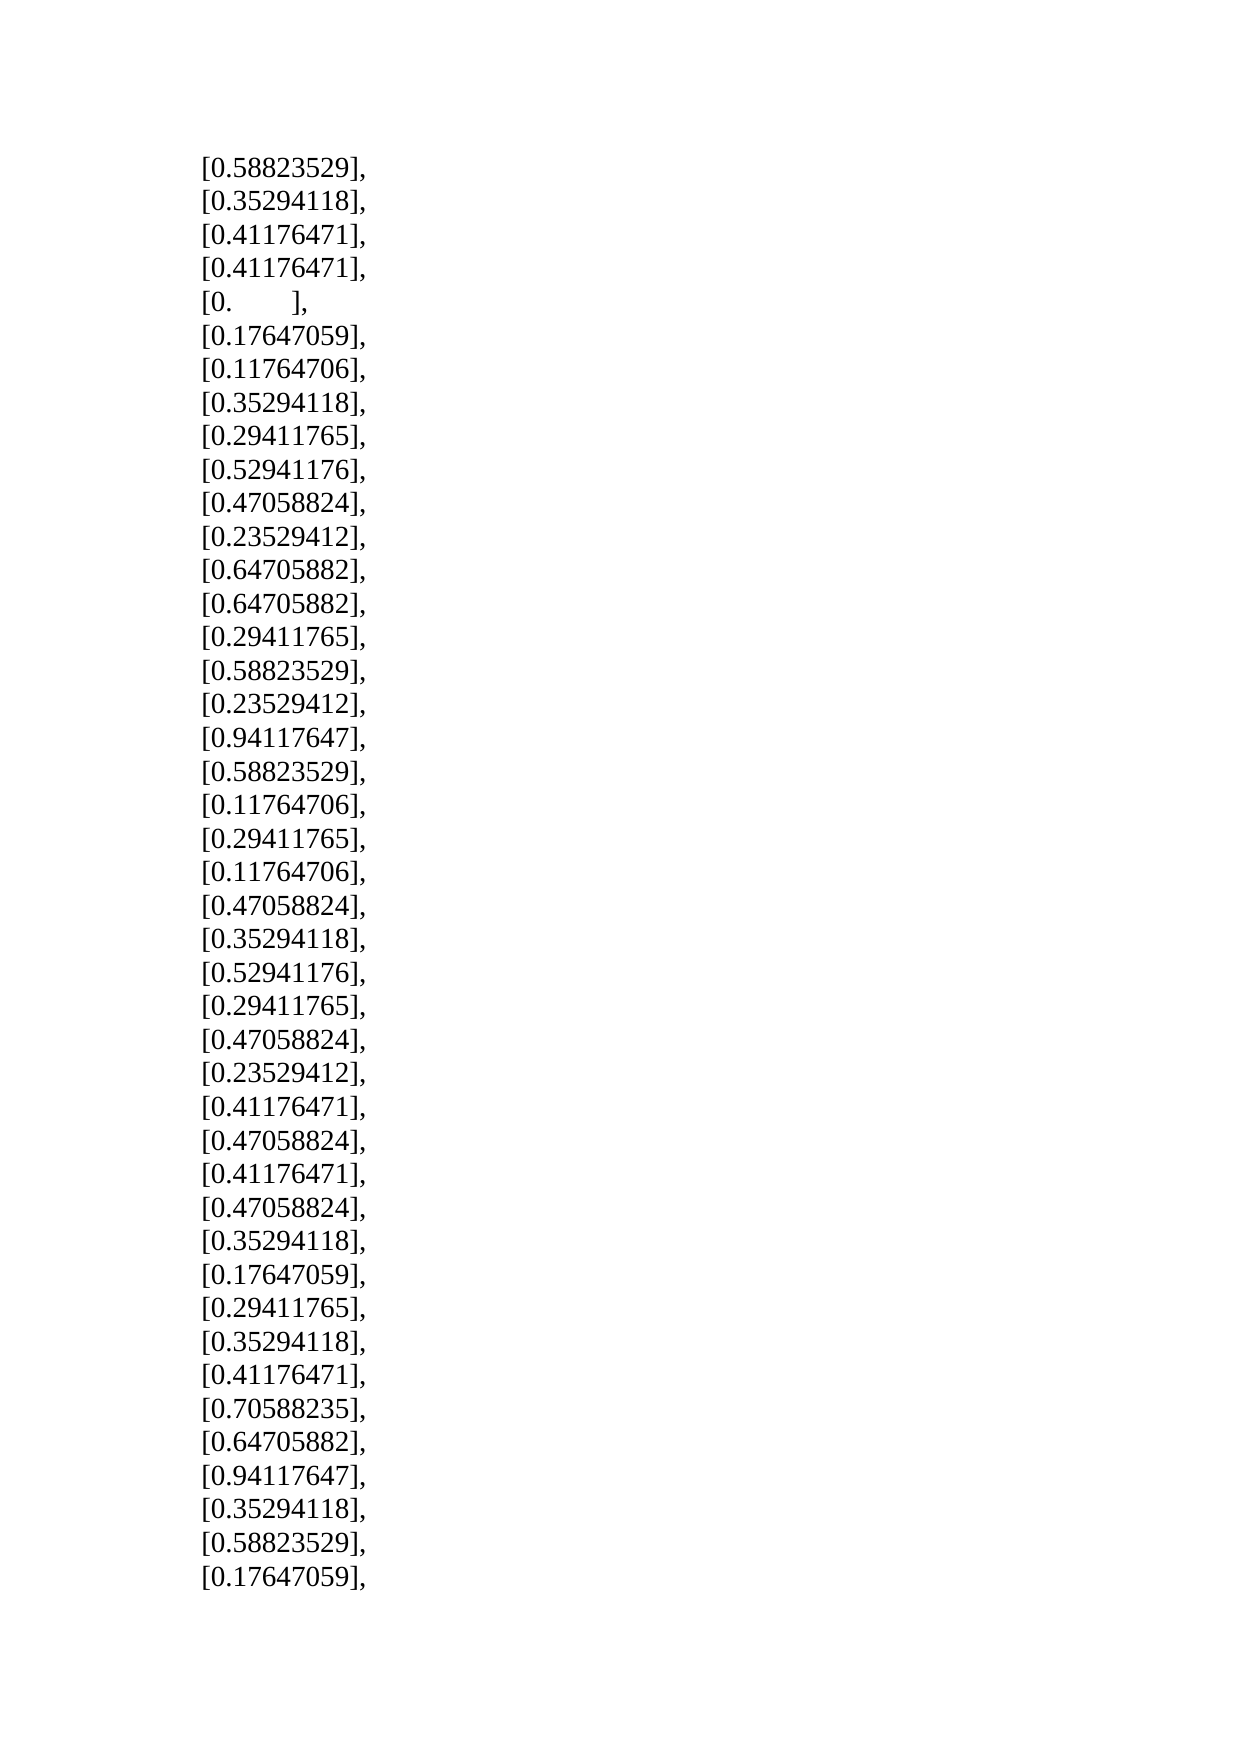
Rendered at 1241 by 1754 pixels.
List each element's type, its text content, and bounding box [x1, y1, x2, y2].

text [0.29411765], [150, 619, 1090, 653]
text [0.41176471], [150, 217, 1090, 251]
text [0.47058824], [150, 485, 1090, 519]
text [0.23529412], [150, 519, 1090, 552]
text [0.29411765], [150, 821, 1090, 854]
text [0.64705882], [150, 552, 1090, 586]
text [0.41176471], [150, 1357, 1090, 1391]
text [0.23529412], [150, 687, 1090, 720]
text [0.94117647], [150, 1458, 1090, 1492]
text [0.11764706], [150, 351, 1090, 385]
text [0.64705882], [150, 586, 1090, 619]
text [0.58823529], [150, 1525, 1090, 1559]
text [0.29411765], [150, 1290, 1090, 1324]
text [0.47058824], [150, 1022, 1090, 1056]
text [0.17647059], [150, 1559, 1090, 1592]
text [0.11764706], [150, 854, 1090, 888]
text [0.58823529], [150, 754, 1090, 787]
text [0.35294118], [150, 1223, 1090, 1257]
text [0.35294118], [150, 385, 1090, 418]
text [0.94117647], [150, 720, 1090, 754]
text [0.41176471], [150, 1089, 1090, 1123]
text [0.41176471], [150, 1156, 1090, 1190]
text [0.17647059], [150, 318, 1090, 351]
text [0.17647059], [150, 1257, 1090, 1290]
text [0.47058824], [150, 1190, 1090, 1223]
text [0.35294118], [150, 921, 1090, 955]
text [0.52941176], [150, 452, 1090, 485]
text [0.58823529], [150, 150, 1090, 183]
text [0.23529412], [150, 1056, 1090, 1089]
text [0.35294118], [150, 1324, 1090, 1357]
text [0.35294118], [150, 183, 1090, 217]
text [0.41176471], [150, 251, 1090, 284]
text [0. ], [150, 284, 1090, 318]
text [0.58823529], [150, 653, 1090, 687]
text [0.47058824], [150, 888, 1090, 921]
text [0.52941176], [150, 955, 1090, 988]
text [0.29411765], [150, 418, 1090, 452]
text [0.70588235], [150, 1391, 1090, 1424]
text [0.29411765], [150, 988, 1090, 1022]
text [0.11764706], [150, 787, 1090, 821]
text [0.47058824], [150, 1123, 1090, 1156]
text [0.35294118], [150, 1492, 1090, 1525]
text [0.64705882], [150, 1424, 1090, 1458]
